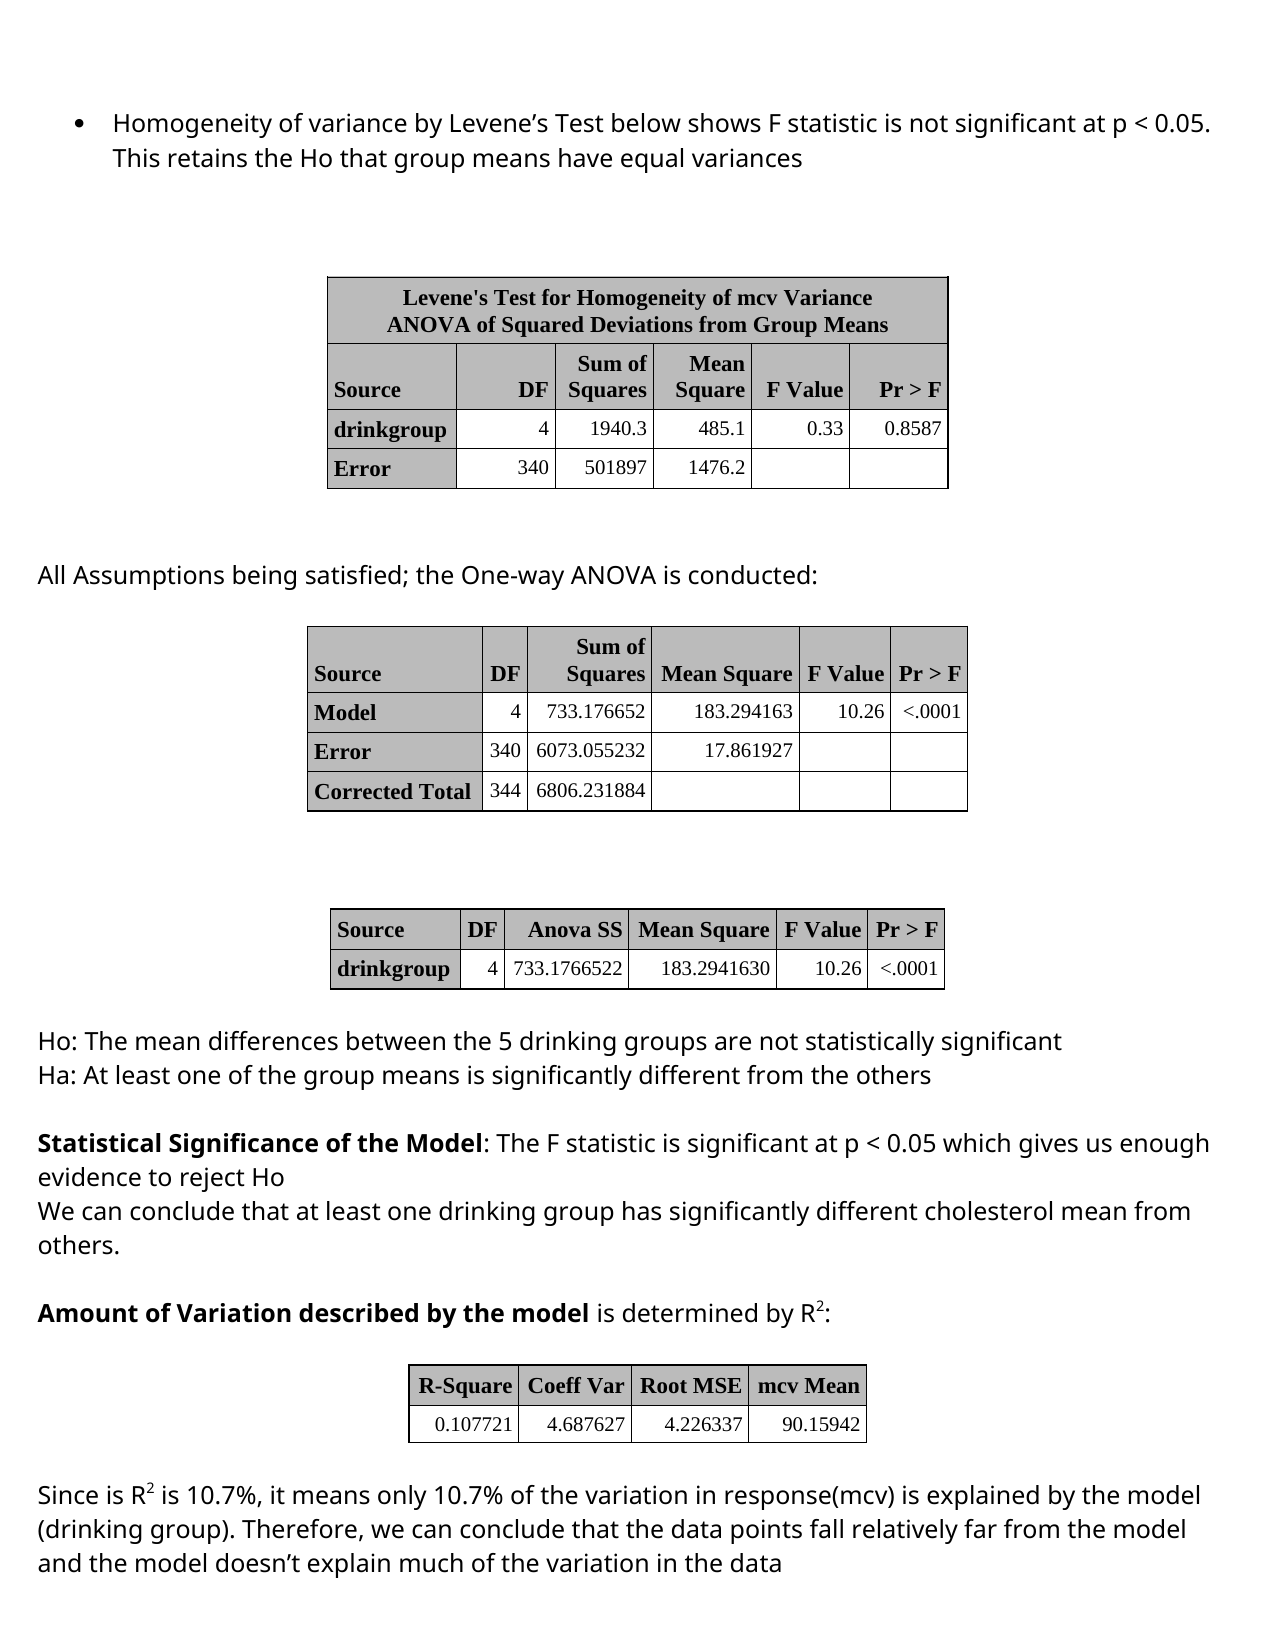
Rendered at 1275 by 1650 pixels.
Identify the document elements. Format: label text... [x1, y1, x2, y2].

table_cell 10.26 [800, 693, 890, 732]
table_cell [891, 733, 967, 771]
table_cell <.0001 [868, 950, 944, 988]
text All Assumptions being satisfied; the One-way ANOVA is conducted: [37, 557, 1237, 591]
table_cell Source [328, 344, 456, 409]
table_cell 340 [457, 449, 555, 488]
table_header Levene's Test for Homogeneity of mcv Variance ANOVA of Squared Deviations from Group Means [328, 278, 947, 343]
table_cell 4 [457, 410, 555, 448]
table_cell 344 [483, 772, 527, 810]
table_header Pr > F [868, 910, 944, 949]
table_cell Pr > F [850, 344, 947, 409]
table_cell 90.15942 [749, 1406, 866, 1442]
table_header DF [461, 910, 504, 949]
table_cell 183.2941630 [629, 950, 776, 988]
table_cell [850, 449, 947, 488]
table_header Coeff Var [519, 1366, 631, 1405]
table_cell [800, 772, 890, 810]
table_cell [891, 772, 967, 810]
table_header F Value [777, 910, 867, 949]
table_cell <.0001 [891, 693, 967, 732]
table_cell Error [308, 733, 482, 771]
table_header mcv Mean [749, 1366, 866, 1405]
table_cell 501897 [556, 449, 653, 488]
table_header Mean Square [629, 910, 776, 949]
table_cell Mean Square [654, 344, 751, 409]
table_header DF [483, 627, 527, 692]
table_header Pr > F [891, 627, 967, 692]
table_cell 4 [461, 950, 504, 988]
table_cell 10.26 [777, 950, 867, 988]
table_header F Value [800, 627, 890, 692]
table_cell 0.33 [752, 410, 849, 448]
table_header Mean Square [652, 627, 799, 692]
table_cell 17.861927 [652, 733, 799, 771]
table_cell 6073.055232 [528, 733, 651, 771]
table_cell 183.294163 [652, 693, 799, 732]
table_cell 733.1766522 [505, 950, 628, 988]
text Amount of Variation described by the model is determined by R2: [37, 1296, 1237, 1330]
table_cell Error [328, 449, 456, 488]
list Homogeneity of variance by Levene’s Test below shows F statistic is not significant at p < 0.05. This retains the Ho that group means have equal variances [75, 106, 1237, 174]
text Since is R2 is 10.7%, it means only 10.7% of the variation in response(mcv) is explained by the model (drinking group). Therefore, we can conclude that the data points fall relatively far from the model and the model doesn’t explain much of the variation in the data [37, 1477, 1237, 1579]
text Ha: At least one of the group means is significantly different from the others [37, 1058, 1237, 1092]
table_cell drinkgroup [331, 950, 460, 988]
table_cell Sum of Squares [556, 344, 653, 409]
table_cell 4 [483, 693, 527, 732]
table_header Sum of Squares [528, 627, 651, 692]
table_cell 733.176652 [528, 693, 651, 732]
table_header Root MSE [632, 1366, 748, 1405]
table_header R-Square [410, 1366, 518, 1405]
text Statistical Significance of the Model: The F statistic is significant at p < 0.05 which gives us enough evidence to reject Ho [37, 1126, 1237, 1194]
table_cell DF [457, 344, 555, 409]
table_header Anova SS [505, 910, 628, 949]
table_cell 6806.231884 [528, 772, 651, 810]
table_cell 1476.2 [654, 449, 751, 488]
table_cell Corrected Total [308, 772, 482, 810]
text We can conclude that at least one drinking group has significantly different cholesterol mean from others. [37, 1194, 1237, 1262]
table_header Source [331, 910, 460, 949]
table_cell 340 [483, 733, 527, 771]
table_header Source [308, 627, 482, 692]
table_cell 0.8587 [850, 410, 947, 448]
table_cell 1940.3 [556, 410, 653, 448]
text Ho: The mean differences between the 5 drinking groups are not statistically significant [37, 1024, 1237, 1058]
table_cell [652, 772, 799, 810]
table_cell Model [308, 693, 482, 732]
table_cell 4.687627 [519, 1406, 631, 1442]
table_cell [752, 449, 849, 488]
table_cell F Value [752, 344, 849, 409]
table_cell drinkgroup [328, 410, 456, 448]
table_cell 4.226337 [632, 1406, 748, 1442]
table_cell 0.107721 [410, 1406, 518, 1442]
table_cell [800, 733, 890, 771]
table_cell 485.1 [654, 410, 751, 448]
